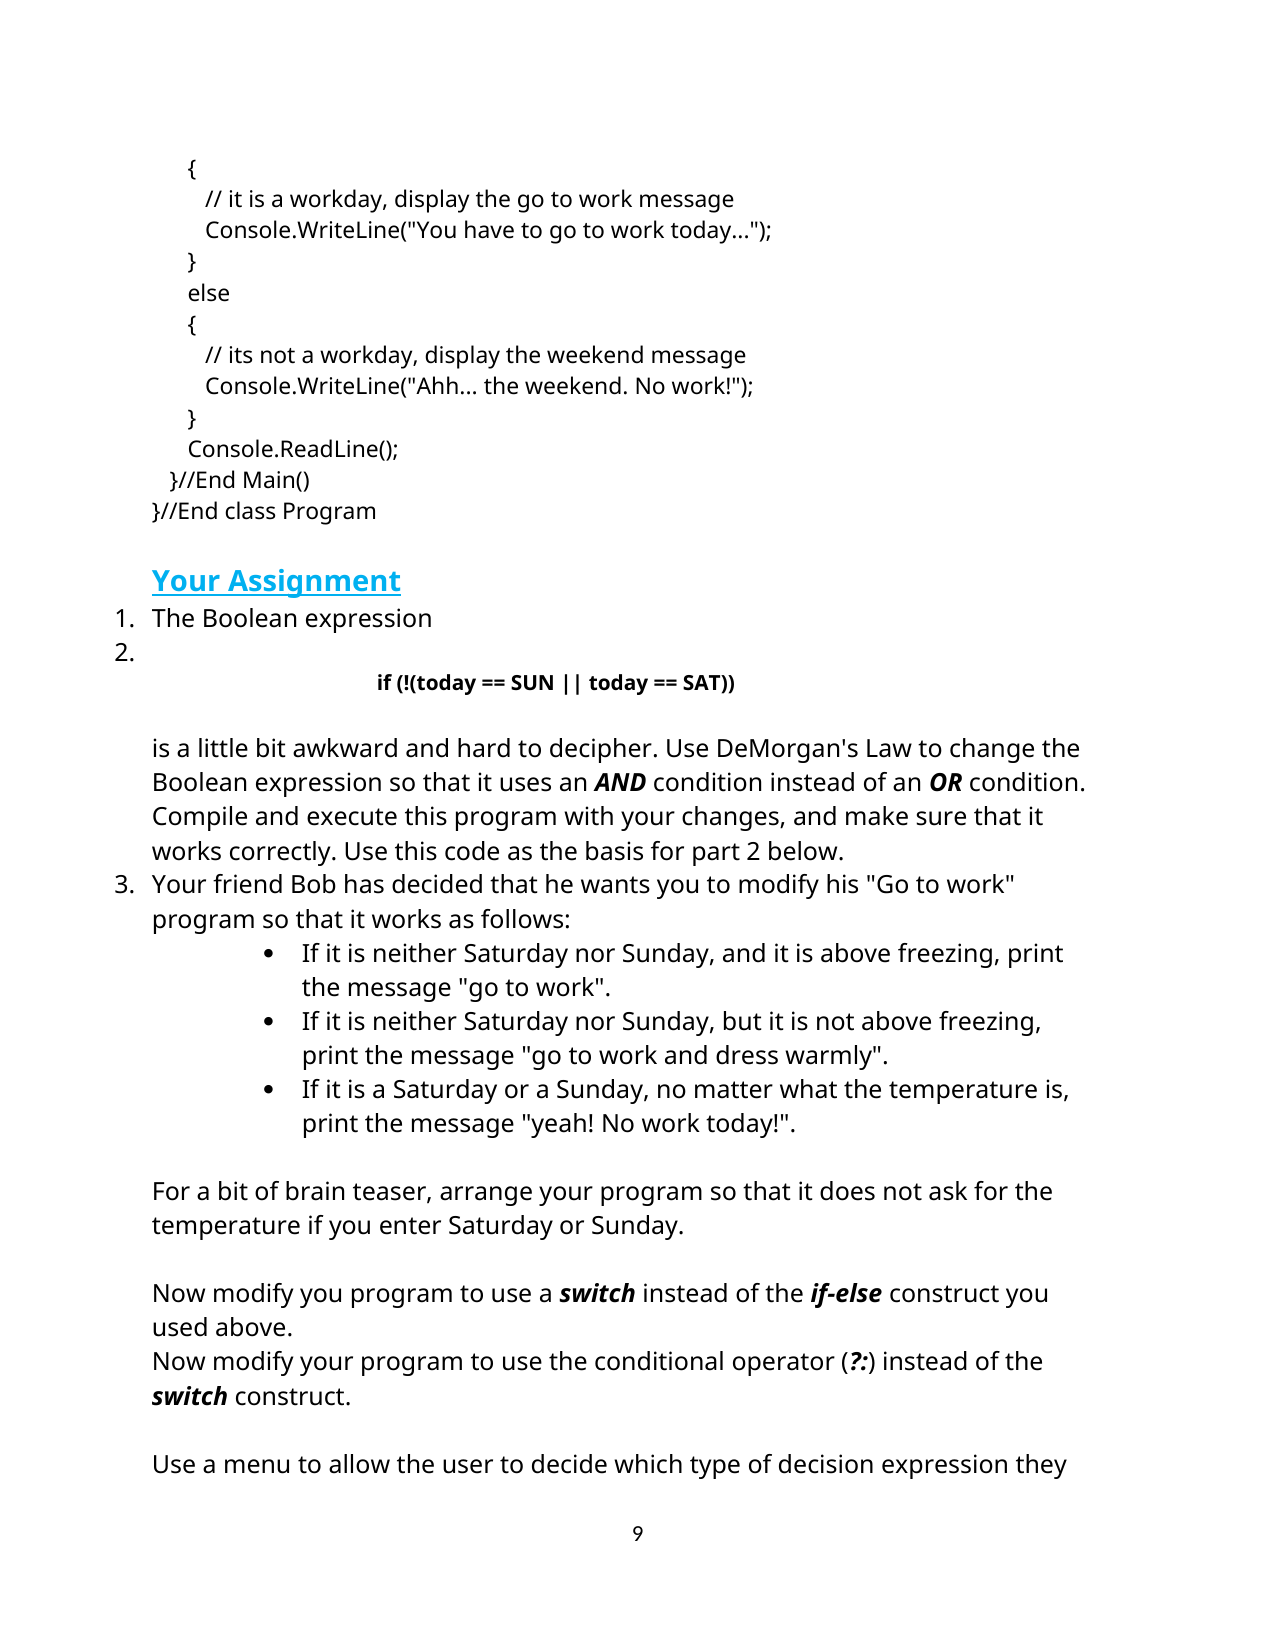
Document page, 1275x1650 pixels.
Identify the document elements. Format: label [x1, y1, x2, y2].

table_cell [150, 150, 1097, 1482]
